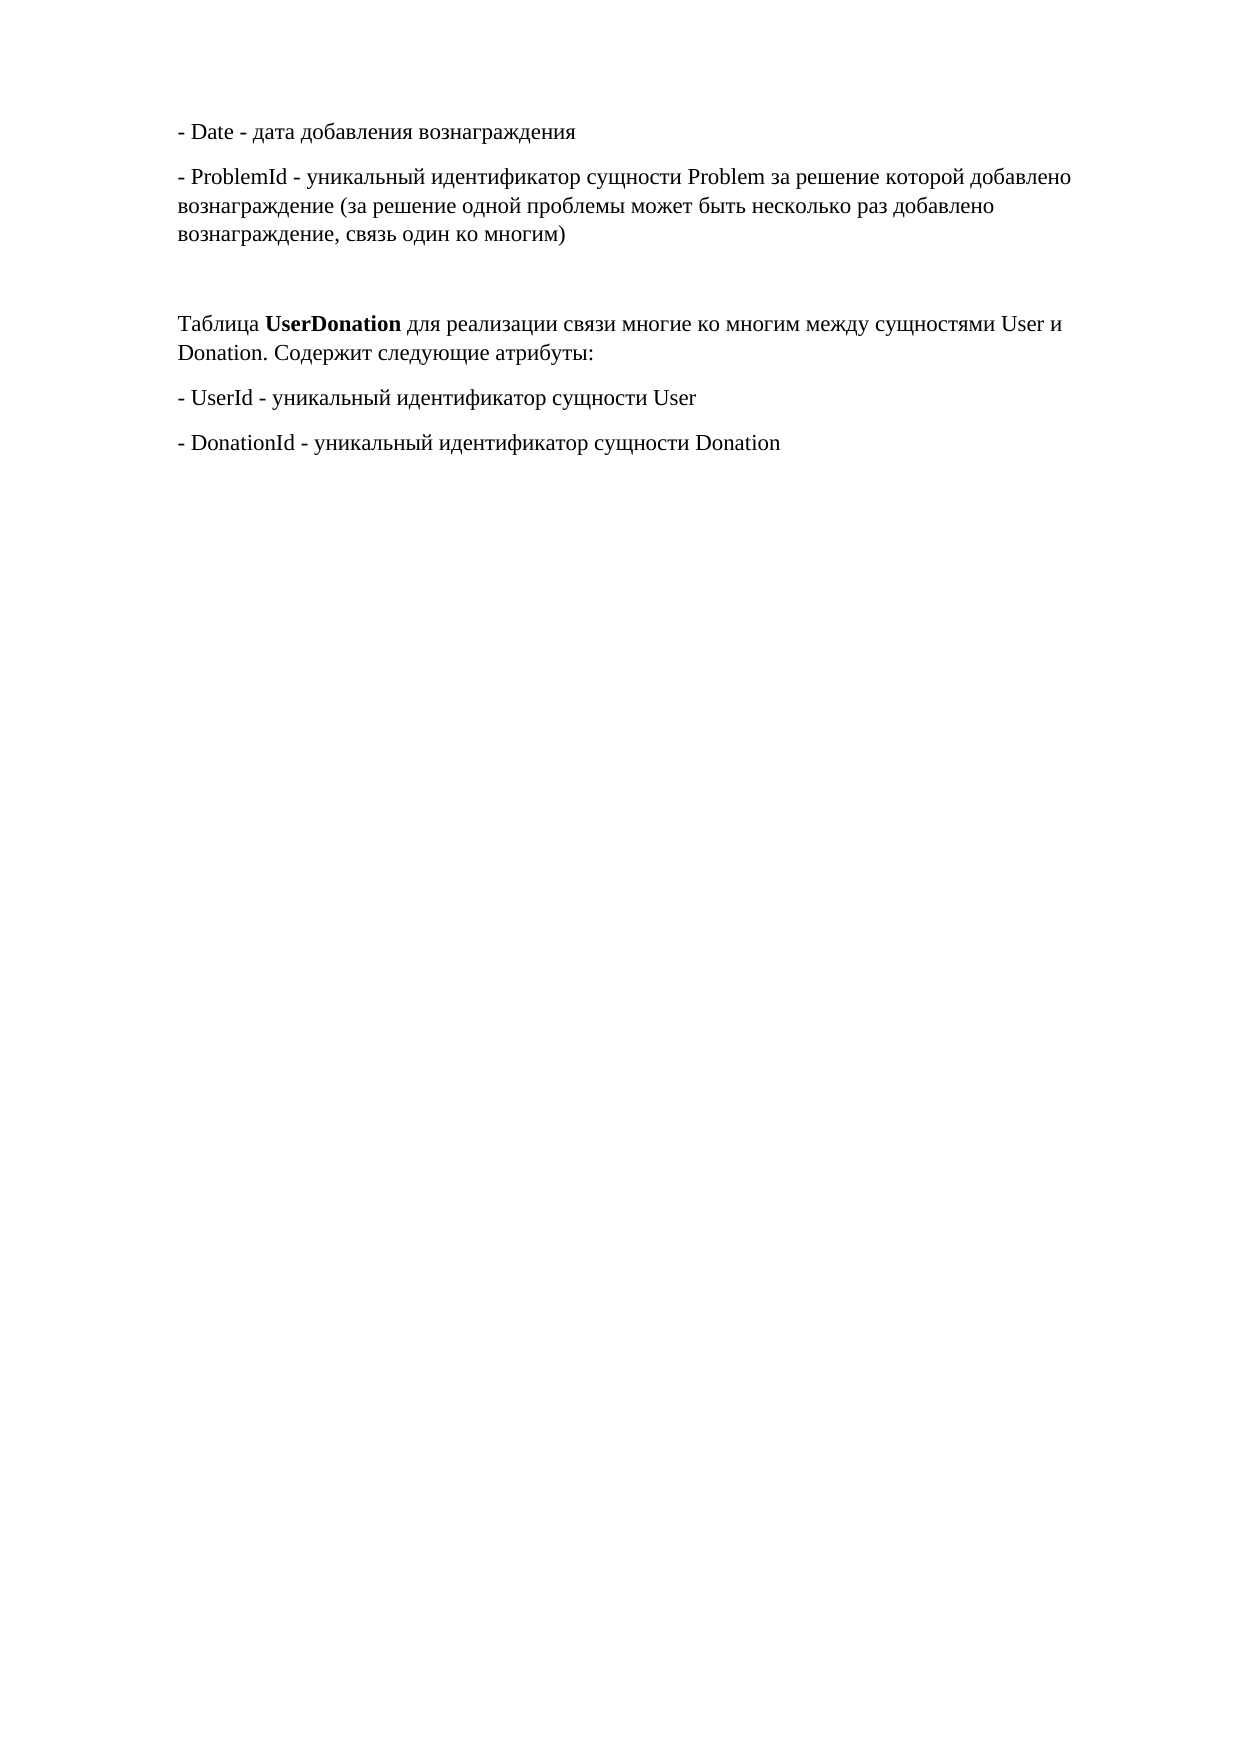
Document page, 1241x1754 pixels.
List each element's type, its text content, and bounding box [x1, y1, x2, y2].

text - DonationId - уникальный идентификатор сущности Donation [177, 429, 1152, 455]
text Таблица UserDonation для реализации связи многие ко многим между сущностями User и Donation. Содержит следующие атрибуты: [177, 310, 1152, 365]
text - UserId - уникальный идентификатор сущности User [177, 384, 1152, 410]
text - Date - дата добавления вознаграждения [177, 118, 1152, 144]
text - ProblemId - уникальный идентификатор сущности Problem за решение которой добавлено вознаграждение (за решение одной проблемы может быть несколько раз добавлено вознаграждение, связь один ко многим) [177, 163, 1152, 246]
